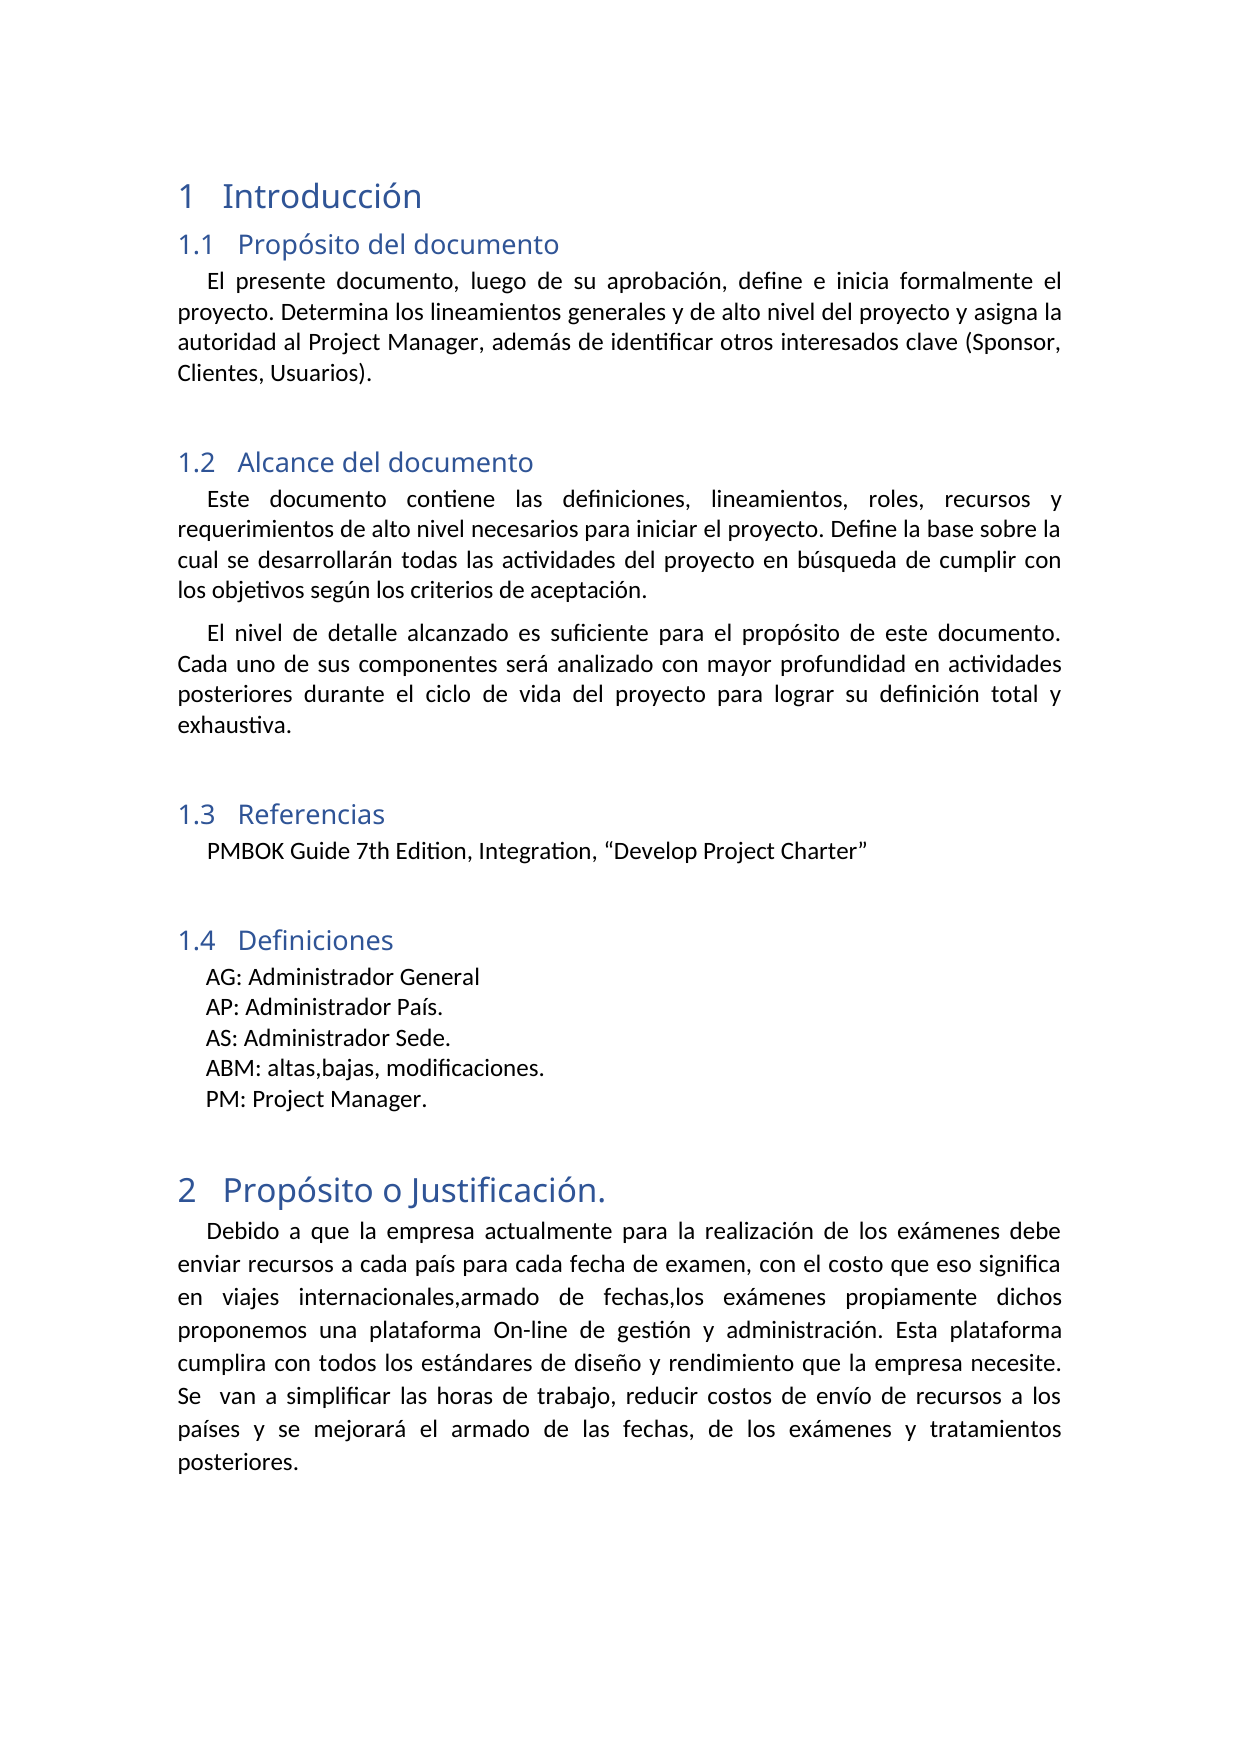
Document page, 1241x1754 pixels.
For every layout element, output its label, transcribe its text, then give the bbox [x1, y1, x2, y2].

text Este documento contiene las definiciones, lineamientos, roles, recursos y requerimientos de alto nivel necesarios para iniciar el proyecto. Define la base sobre la cual se desarrollarán todas las actividades del proyecto en búsqueda de cumplir con los objetivos según los criterios de aceptación. [177, 483, 1063, 605]
subtitle Propósito del documento [177, 226, 1063, 263]
text AS: Administrador Sede. [177, 1022, 1063, 1052]
text El nivel de detalle alcanzado es suficiente para el propósito de este documento. Cada uno de sus componentes será analizado con mayor profundidad en actividades posteriores durante el ciclo de vida del proyecto para lograr su definición total y exhaustiva. [177, 617, 1063, 739]
text AP: Administrador País. [177, 991, 1063, 1022]
text PMBOK Guide 7th Edition, Integration, “Develop Project Charter” [177, 835, 1063, 865]
subtitle Alcance del documento [177, 443, 1063, 480]
subtitle Referencias [177, 795, 1063, 832]
subtitle Introducción [177, 173, 1063, 218]
text ABM: altas,bajas, modificaciones. [177, 1052, 1063, 1083]
subtitle Definiciones [177, 921, 1063, 958]
text El presente documento, luego de su aprobación, define e inicia formalmente el proyecto. Determina los lineamientos generales y de alto nivel del proyecto y asigna la autoridad al Project Manager, además de identificar otros interesados clave (Sponsor, Clientes, Usuarios). [177, 266, 1063, 388]
text AG: Administrador General [177, 961, 1063, 991]
subtitle Propósito o Justificación. [177, 1166, 1063, 1212]
text Debido a que la empresa actualmente para la realización de los exámenes debe enviar recursos a cada país para cada fecha de examen, con el costo que eso significa en viajes internacionales,armado de fechas,los exámenes propiamente dichos proponemos una plataforma On-line de gestión y administración. Esta plataforma cumplira con todos los estándares de diseño y rendimiento que la empresa necesite. Se van a simplificar las horas de trabajo, reducir costos de envío de recursos a los países y se mejorará el armado de las fechas, de los exámenes y tratamientos posteriores. [177, 1215, 1063, 1476]
text PM: Project Manager. [177, 1083, 1063, 1113]
